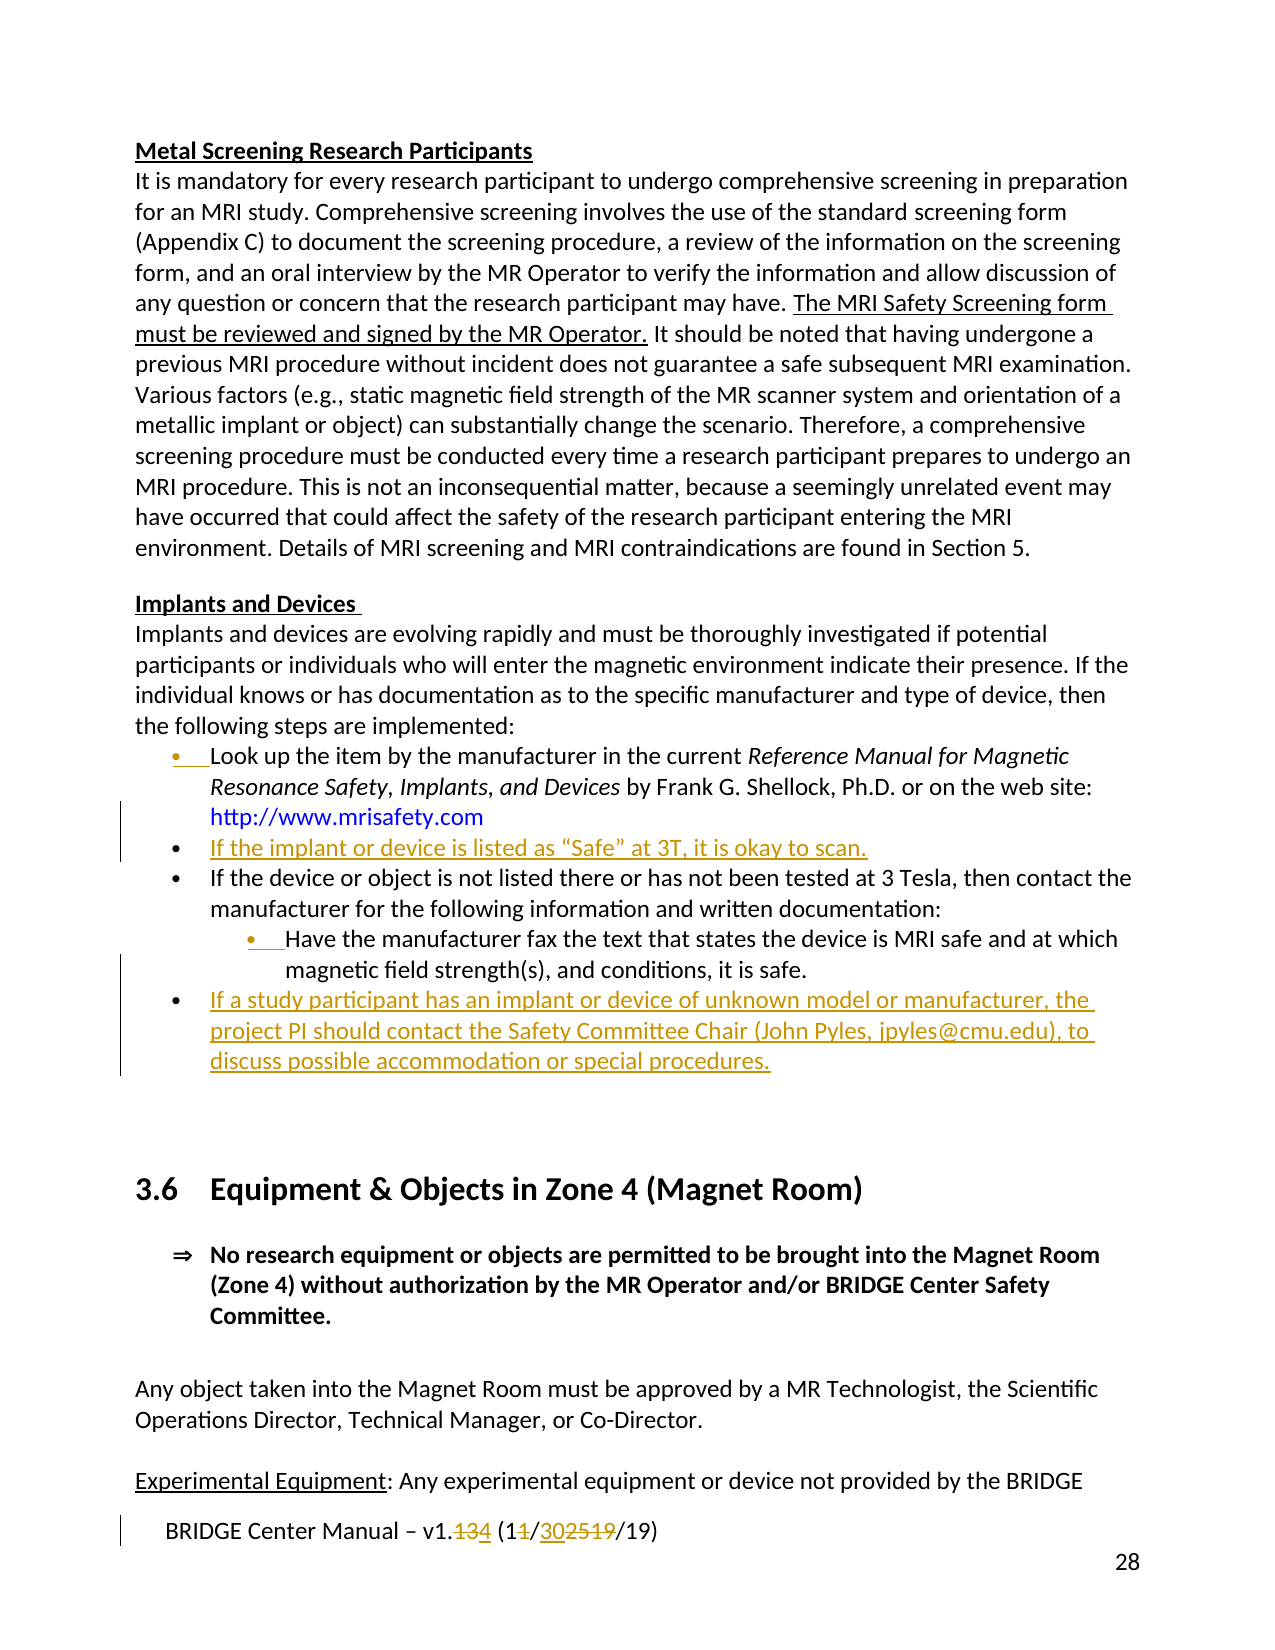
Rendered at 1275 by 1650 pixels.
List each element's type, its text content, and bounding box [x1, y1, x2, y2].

text Metal Screening Research Participants [135, 135, 1140, 166]
text It is mandatory for every research participant to undergo comprehensive screening in preparation for an MRI study. Comprehensive screening involves the use of the standard screening form (Appendix C) to document the screening procedure, a review of the information on the screening form, and an oral interview by the MR Operator to verify the information and allow discussion of any question or concern that the research participant may have. The MRI Safety Screening form must be reviewed and signed by the MR Operator. It should be noted that having undergone a previous MRI procedure without incident does not guarantee a safe subsequent MRI examination. Various factors (e.g., static magnetic field strength of the MR scanner system and orientation of a metallic implant or object) can substantially change the scenario. Therefore, a comprehensive screening procedure must be conducted every time a research participant prepares to undergo an MRI procedure. This is not an inconsequential matter, because a seemingly unrelated event may have occurred that could affect the safety of the research participant entering the MRI environment. Details of MRI screening and MRI contraindications are found in Section 5. [135, 166, 1140, 562]
list Look up the item by the manufacturer in the current Reference Manual for Magnetic Resonance Safety, Implants, and Devices by Frank G. Shellock, Ph.D. or on the web site: http://www.mrisafety.com [172, 740, 1140, 832]
list No research equipment or objects are permitted to be brought into the Magnet Room (Zone 4) without authorization by the MR Operator and/or BRIDGE Center Safety Committee. [172, 1239, 1140, 1330]
text Implants and devices are evolving rapidly and must be thoroughly investigated if potential participants or individuals who will enter the magnetic environment indicate their presence. If the individual knows or has documentation as to the specific manufacturer and type of device, then the following steps are implemented: [135, 618, 1140, 740]
list If the device or object is not listed there or has not been tested at 3 Tesla, then contact the manufacturer for the following information and written documentation: [172, 862, 1140, 923]
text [135, 1343, 1140, 1496]
subtitle 3.6 Equipment & Objects in Zone 4 (Magnet Room) [135, 1168, 1140, 1208]
list Have the manufacturer fax the text that states the device is MRI safe and at which magnetic field strength(s), and conditions, it is safe. [247, 923, 1140, 984]
text Implants and Devices [135, 588, 1140, 618]
